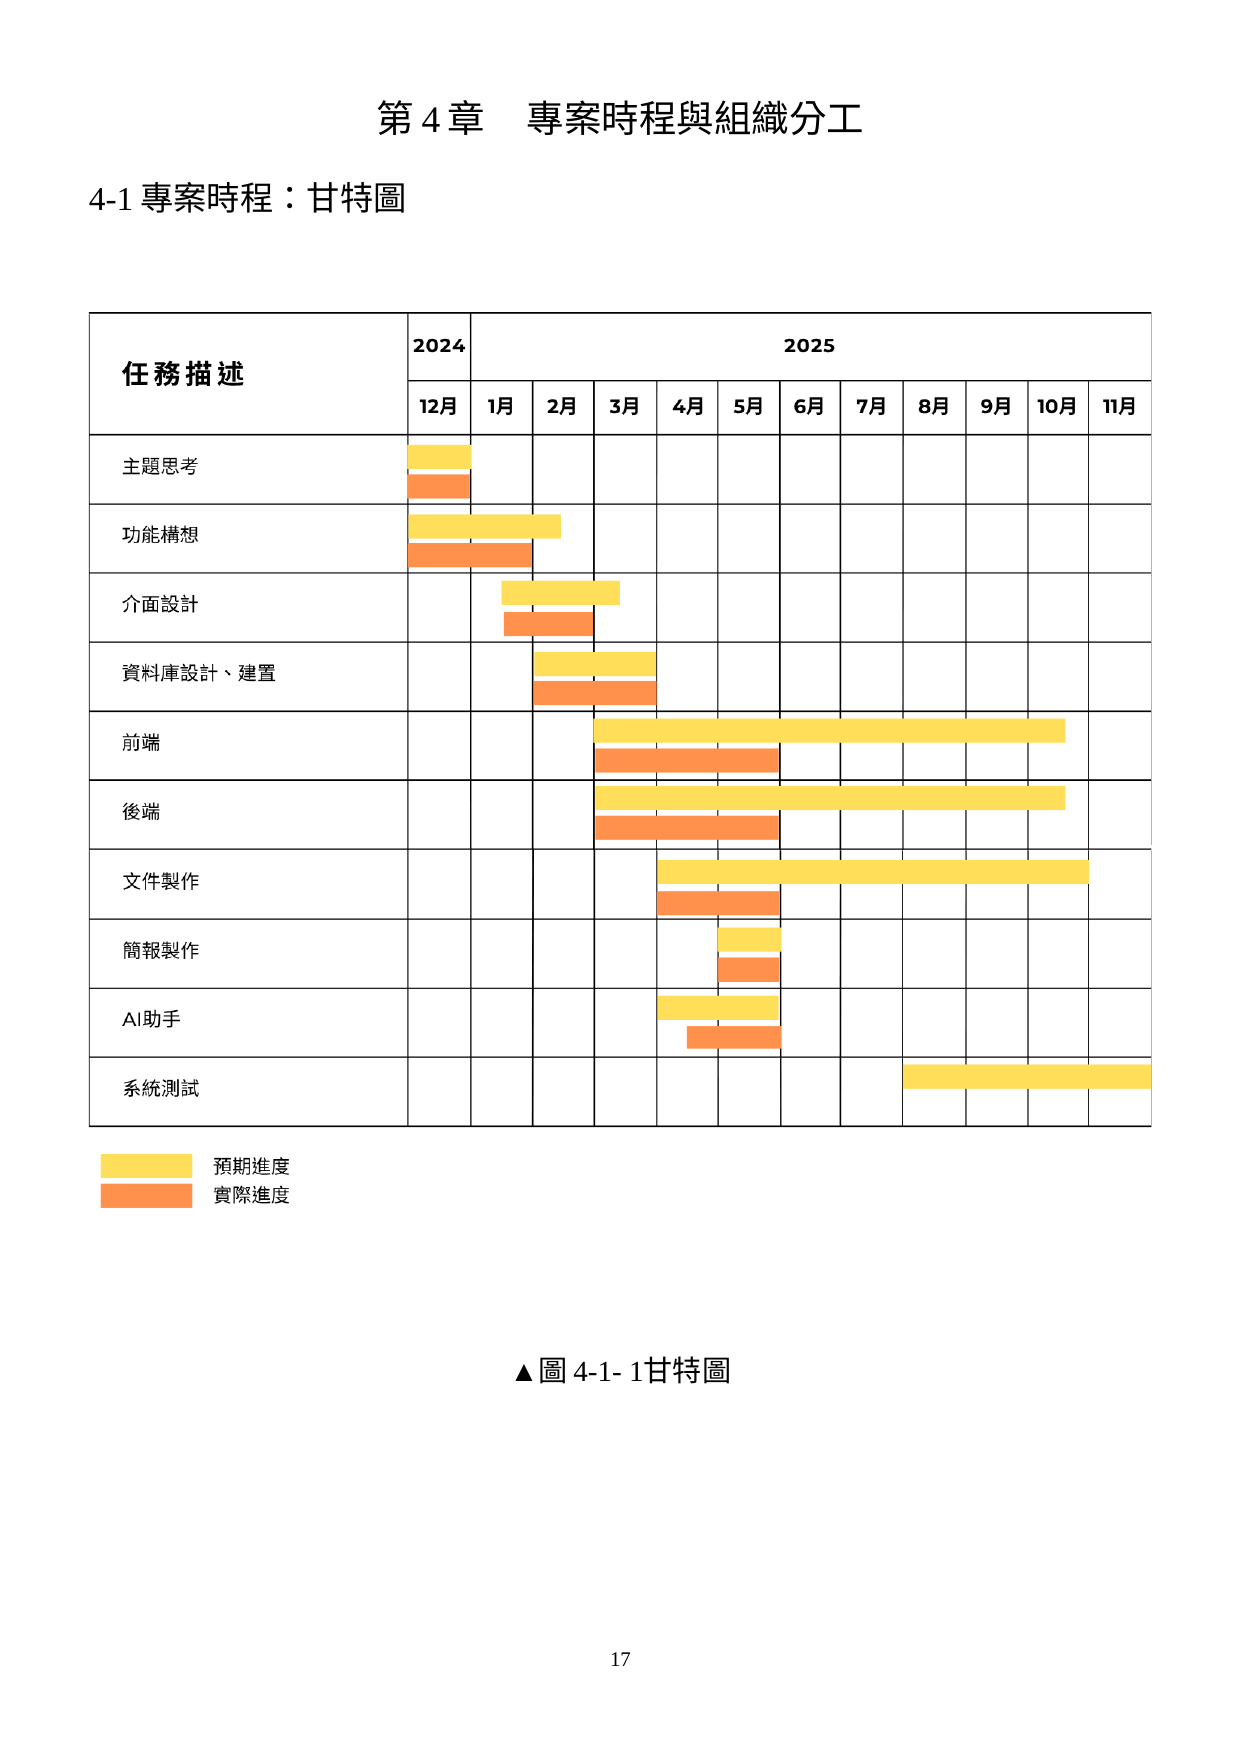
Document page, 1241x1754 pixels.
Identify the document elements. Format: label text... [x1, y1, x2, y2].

text 4-1專案時程：甘特圖 [89, 172, 1152, 220]
picture [88, 312, 1152, 1256]
text ▲圖4-1- 1甘特圖 [89, 1348, 1152, 1390]
text 第4章 專案時程與組織分工 [89, 89, 1152, 143]
